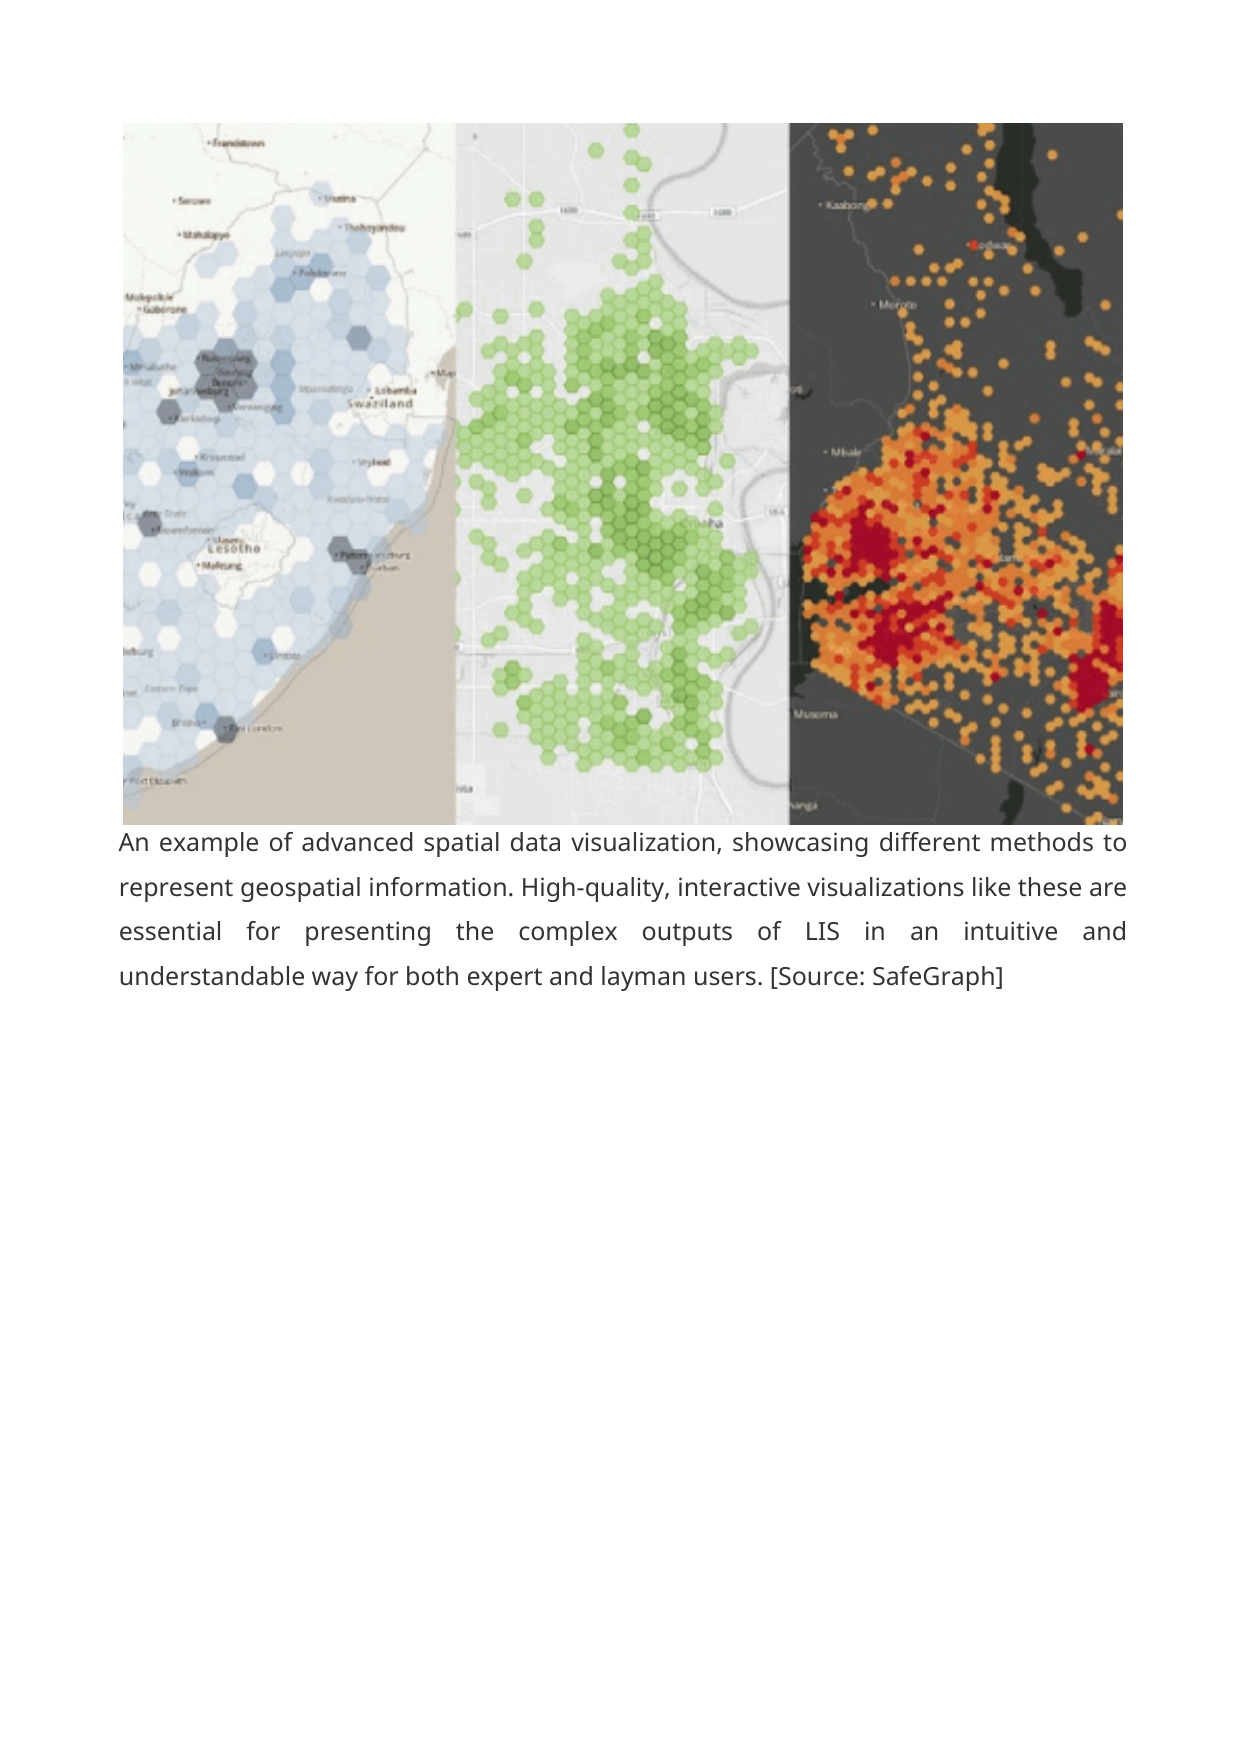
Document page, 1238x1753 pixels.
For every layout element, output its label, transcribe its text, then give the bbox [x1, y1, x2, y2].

picture [123, 123, 1123, 825]
text An example of advanced spatial data visualization, showcasing different methods to represent geospatial information. High-quality, interactive visualizations like these are essential for presenting the complex outputs of LIS in an intuitive and understandable way for both expert and layman users. [Source: SafeGraph] [118, 824, 1128, 992]
